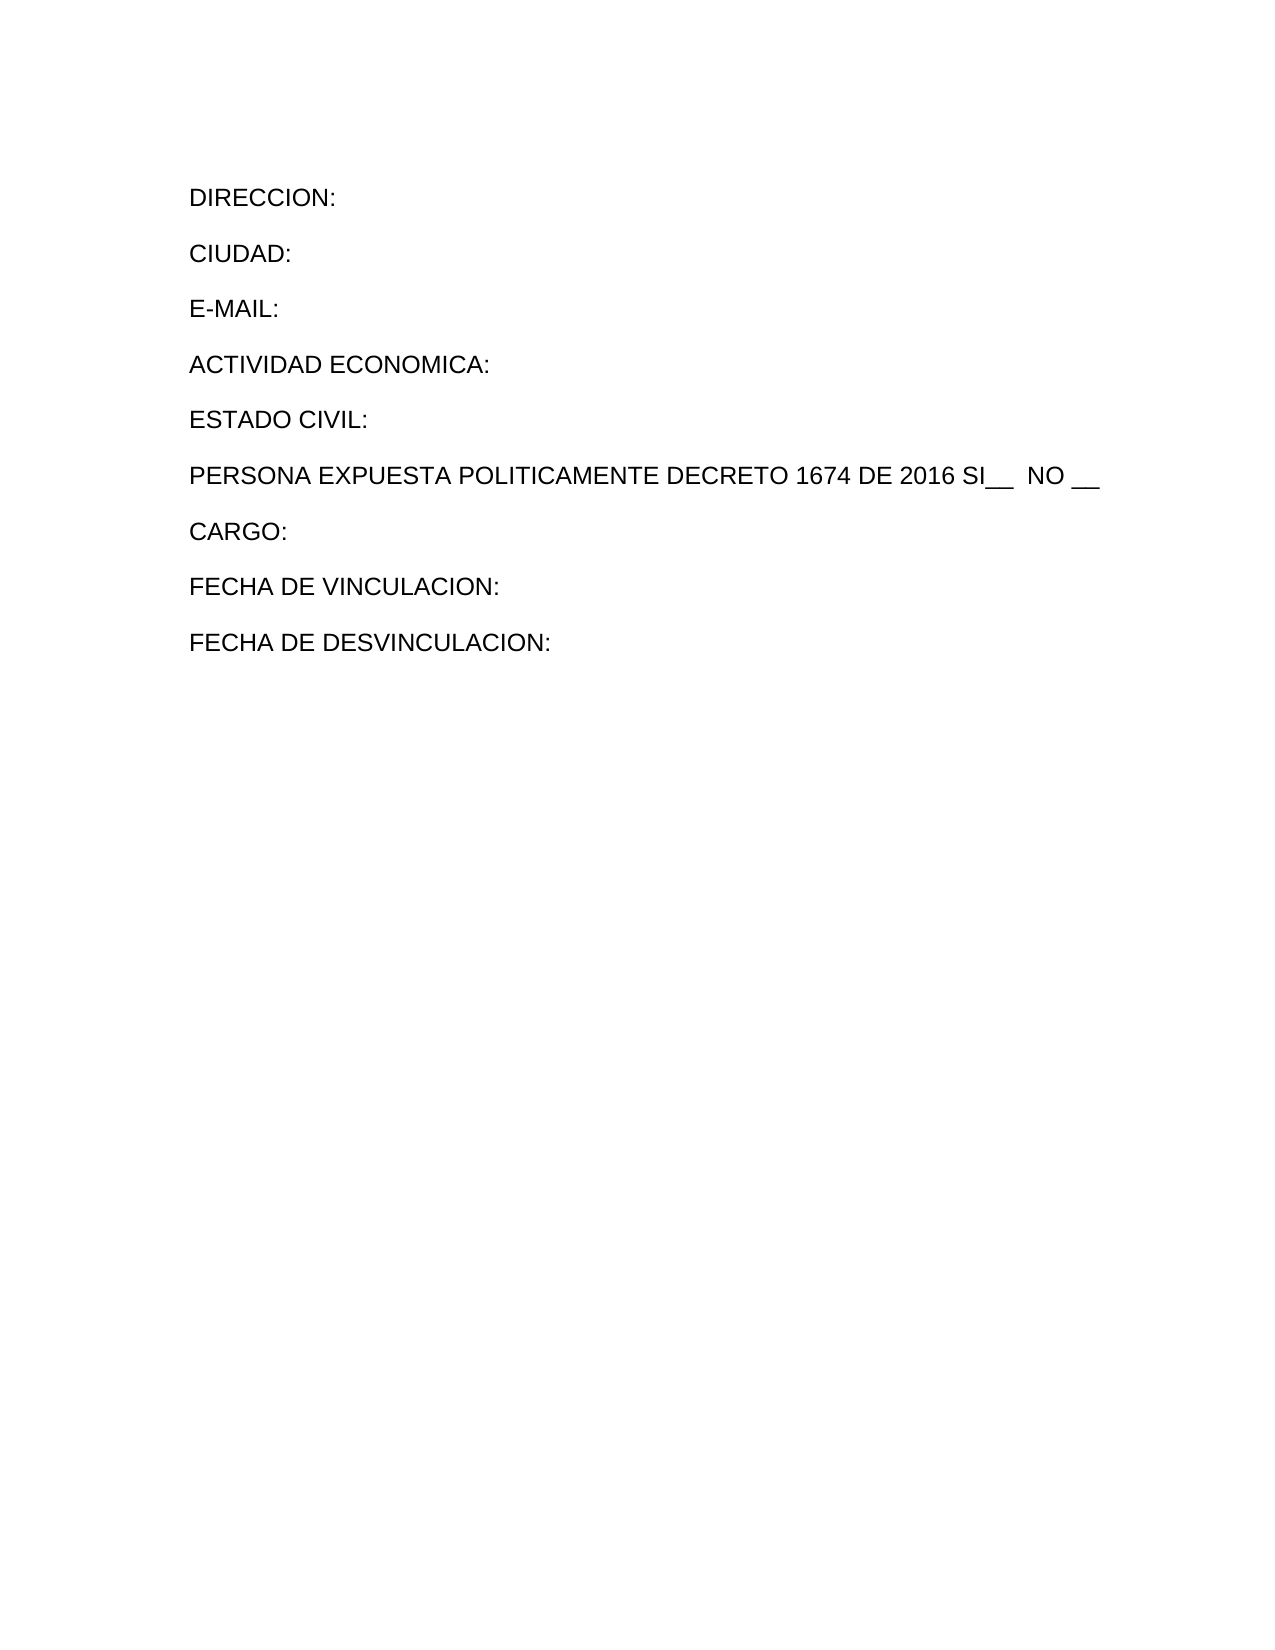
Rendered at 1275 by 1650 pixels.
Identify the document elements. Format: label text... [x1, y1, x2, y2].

text E-MAIL: [189, 294, 1139, 323]
text CIUDAD: [189, 239, 1139, 267]
text DIRECCION: [189, 183, 1139, 212]
text FECHA DE VINCULACION: [189, 572, 1139, 601]
text ACTIVIDAD ECONOMICA: [189, 350, 1139, 379]
text FECHA DE DESVINCULACION: [189, 628, 1139, 657]
text PERSONA EXPUESTA POLITICAMENTE DECRETO 1674 DE 2016 SI__ NO __ [189, 461, 1139, 490]
text CARGO: [189, 517, 1139, 546]
text ESTADO CIVIL: [189, 406, 1139, 434]
